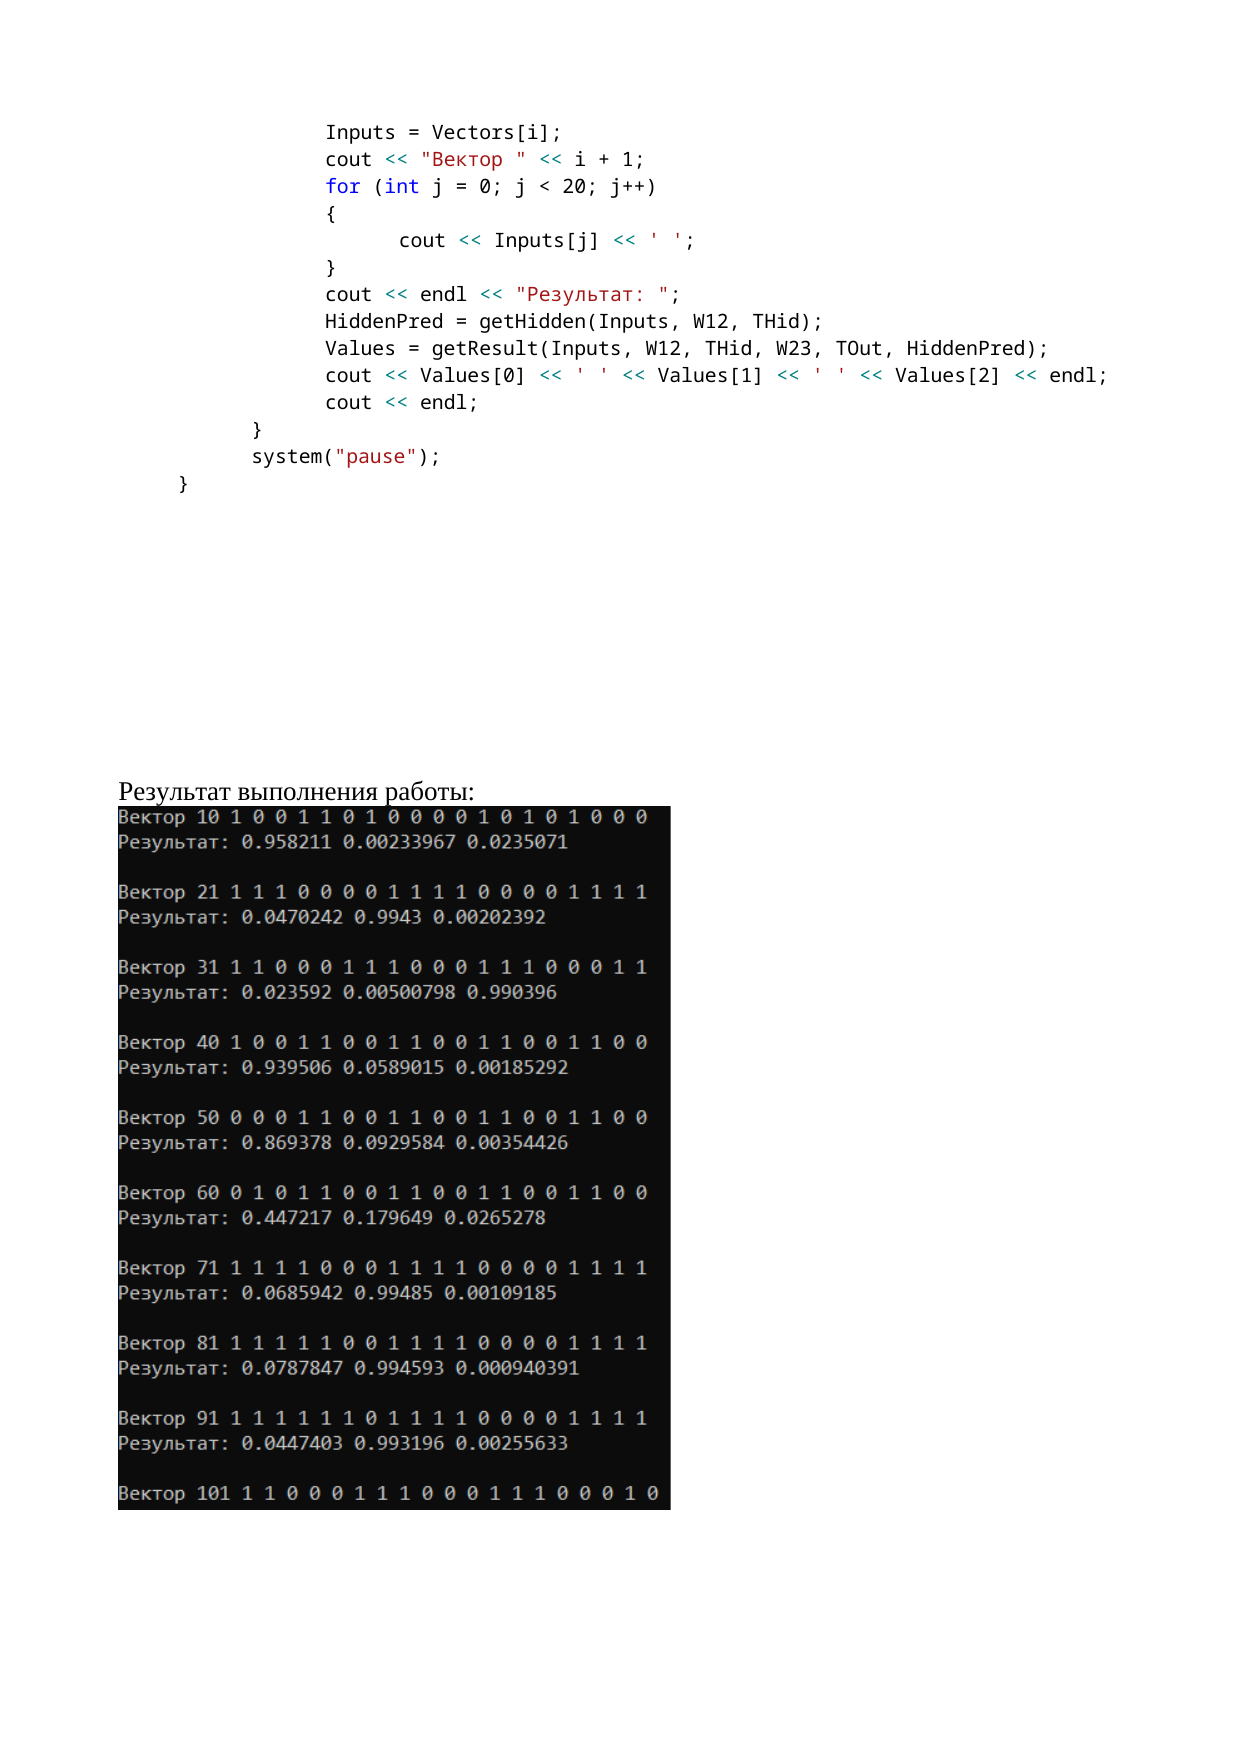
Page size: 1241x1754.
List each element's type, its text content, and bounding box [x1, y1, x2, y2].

text HiddenPred = getHidden(Inputs, W12, THid); [177, 307, 1152, 334]
text { [177, 199, 1152, 226]
text } [177, 415, 1152, 442]
text cout << endl; [177, 388, 1152, 415]
text Результат выполнения работы: [118, 776, 1152, 807]
text for (int j = 0; j < 20; j++) [177, 172, 1152, 199]
text cout << "Вектор " << i + 1; [177, 145, 1152, 172]
text cout << Values[0] << ' ' << Values[1] << ' ' << Values[2] << endl; [177, 361, 1152, 388]
text Values = getResult(Inputs, W12, THid, W23, TOut, HiddenPred); [177, 334, 1152, 361]
text Inputs = Vectors[i]; [177, 118, 1152, 145]
text cout << Inputs[j] << ' '; [177, 226, 1152, 253]
text cout << endl << "Результат: "; [177, 280, 1152, 307]
text } [177, 469, 1152, 496]
picture [118, 806, 671, 1510]
text system("pause"); [177, 442, 1152, 469]
text } [177, 253, 1152, 280]
